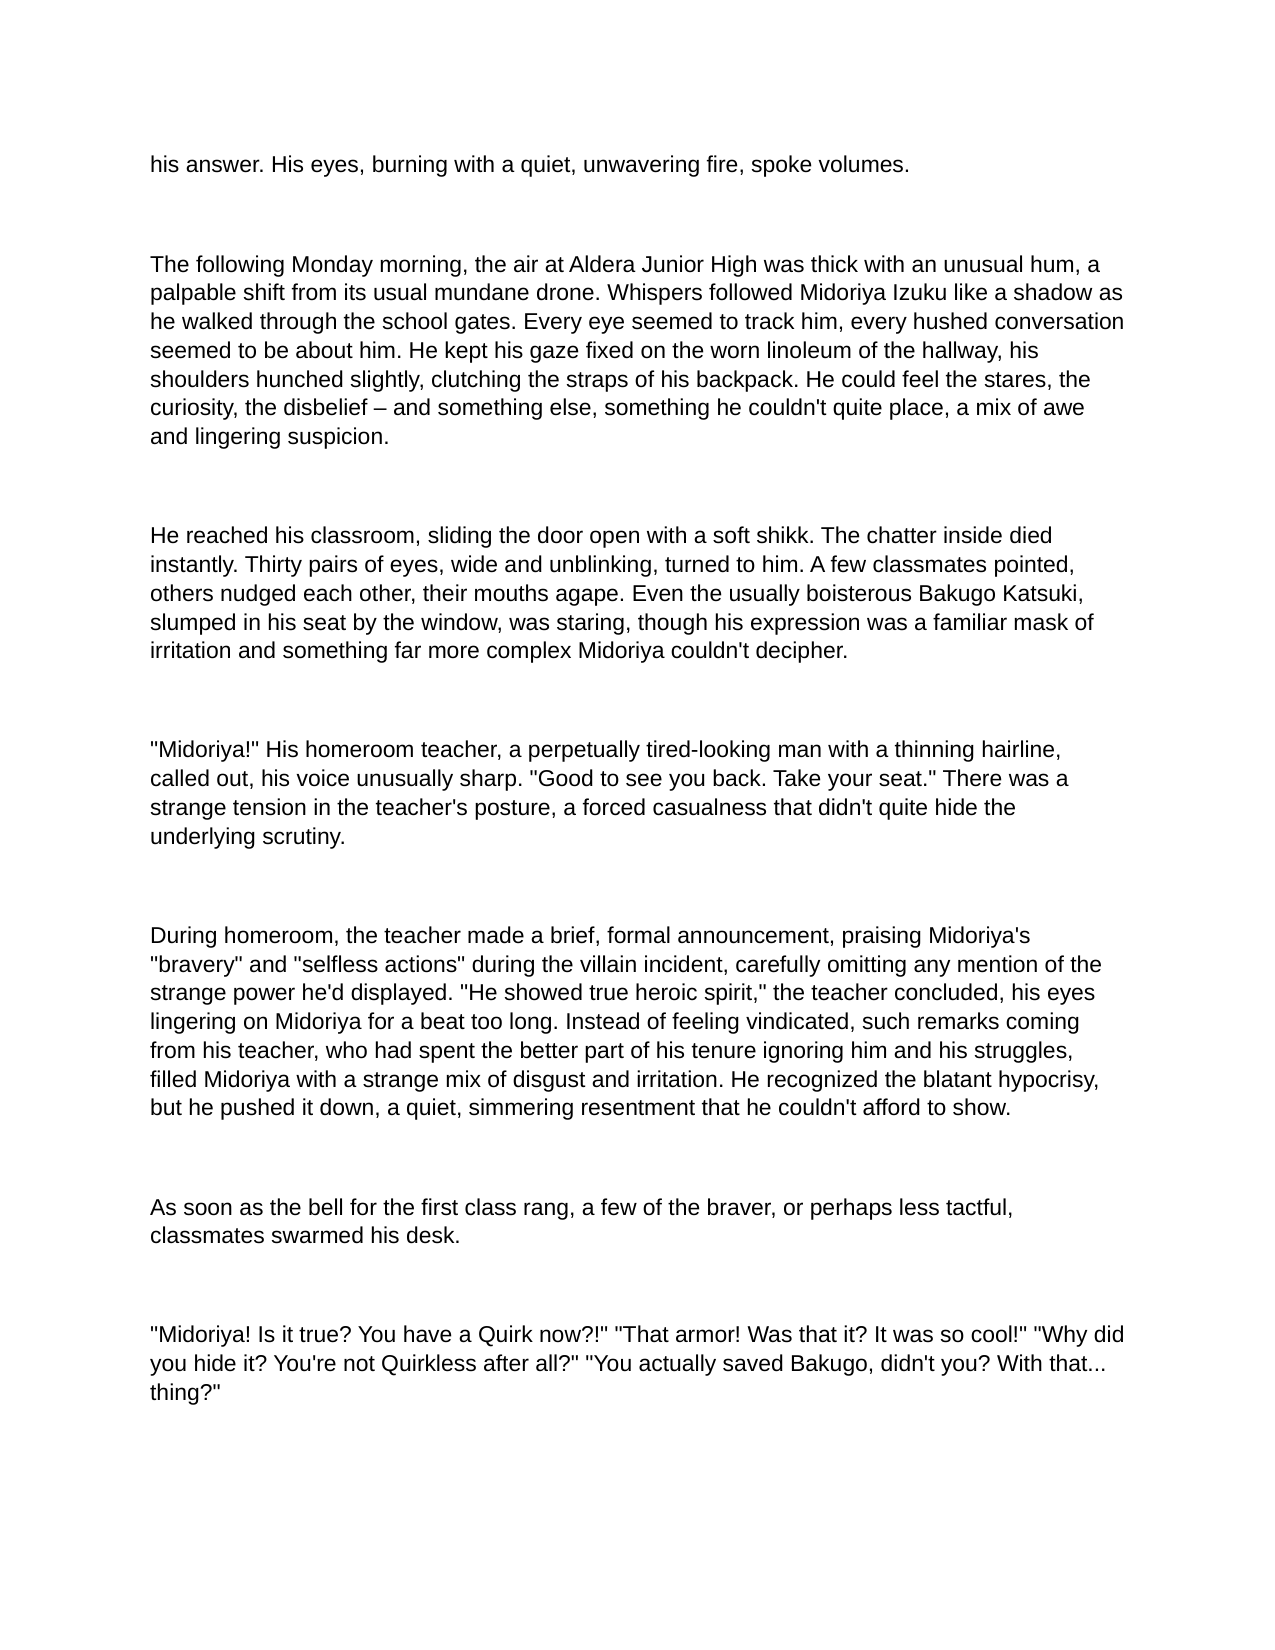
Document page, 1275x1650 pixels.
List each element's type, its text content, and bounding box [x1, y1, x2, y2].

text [150, 150, 1125, 179]
text The following Monday morning, the air at Aldera Junior High was thick with an unusual hum, a palpable shift from its usual mundane drone. Whispers followed Midoriya Izuku like a shadow as he walked through the school gates. Every eye seemed to track him, every hushed conversation seemed to be about him. He kept his gaze fixed on the worn linoleum of the hallway, his shoulders hunched slightly, clutching the straps of his backpack. He could feel the stares, the curiosity, the disbelief – and something else, something he couldn't quite place, a mix of awe and lingering suspicion. [150, 249, 1125, 450]
text He reached his classroom, sliding the door open with a soft shikk. The chatter inside died instantly. Thirty pairs of eyes, wide and unblinking, turned to him. A few classmates pointed, others nudged each other, their mouths agape. Even the usually boisterous Bakugo Katsuki, slumped in his seat by the window, was staring, though his expression was a familiar mask of irritation and something far more complex Midoriya couldn't decipher. [150, 521, 1125, 664]
text "Midoriya!" His homeroom teacher, a perpetually tired-looking man with a thinning hairline, called out, his voice unusually sharp. "Good to see you back. Take your seat." There was a strange tension in the teacher's posture, a forced casualness that didn't quite hide the underlying scrutiny. [150, 735, 1125, 850]
text "Midoriya! Is it true? You have a Quirk now?!" "That armor! Was that it? It was so cool!" "Why did you hide it? You're not Quirkless after all?" "You actually saved Bakugo, didn't you? With that... thing?" [150, 1320, 1125, 1406]
text During homeroom, the teacher made a brief, formal announcement, praising Midoriya's "bravery" and "selfless actions" during the villain incident, carefully omitting any mention of the strange power he'd displayed. "He showed true heroic spirit," the teacher concluded, his eyes lingering on Midoriya for a beat too long. Instead of feeling vindicated, such remarks coming from his teacher, who had spent the better part of his tenure ignoring him and his struggles, filled Midoriya with a strange mix of disgust and irritation. He recognized the blatant hypocrisy, but he pushed it down, a quiet, simmering resentment that he couldn't afford to show. [150, 920, 1125, 1122]
text As soon as the bell for the first class rang, a few of the braver, or perhaps less tactful, classmates swarmed his desk. [150, 1192, 1125, 1249]
